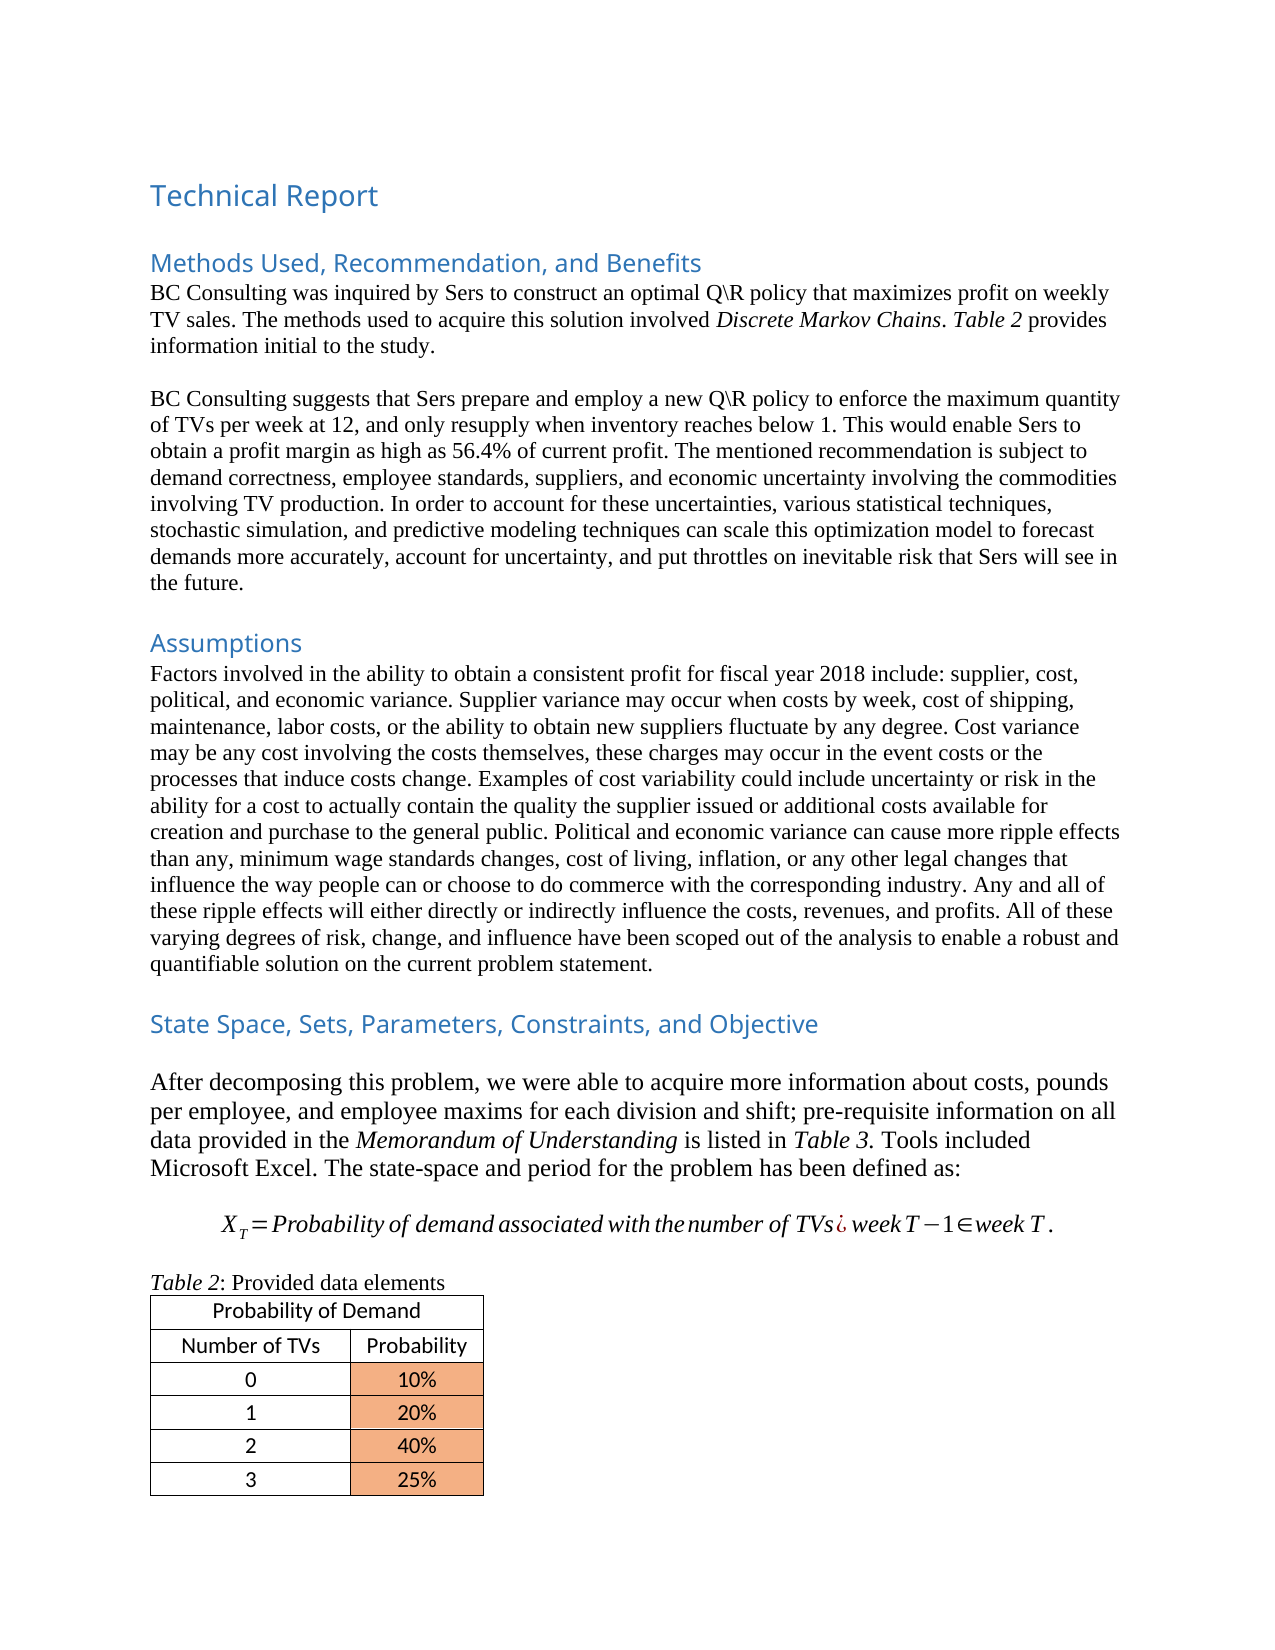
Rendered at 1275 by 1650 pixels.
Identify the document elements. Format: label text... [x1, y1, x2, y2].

text BC Consulting suggests that Sers prepare and employ a new Q\R policy to enforce the maximum quantity of TVs per week at 12, and only resupply when inventory reaches below 1. This would enable Sers to obtain a profit margin as high as 56.4% of current profit. The mentioned recommendation is subject to demand correctness, employee standards, suppliers, and economic uncertainty involving the commodities involving TV production. In order to account for these uncertainties, various statistical techniques, stochastic simulation, and predictive modeling techniques can scale this optimization model to forecast demands more accurately, account for uncertainty, and put throttles on inevitable risk that Sers will see in the future. [150, 385, 1125, 596]
table_cell 25% [351, 1463, 483, 1495]
text After decomposing this problem, we were able to acquire more information about costs, pounds per employee, and employee maxims for each division and shift; pre-requisite information on all data provided in the Memorandum of Understanding is listed in Table 3. Tools included Microsoft Excel. The state-space and period for the problem has been defined as: [150, 1067, 1125, 1182]
table_cell 2 [151, 1430, 350, 1462]
table_cell 3 [151, 1463, 350, 1495]
table_cell 1 [151, 1396, 350, 1428]
table_cell Probability [351, 1330, 483, 1362]
table_cell 40% [351, 1430, 483, 1462]
table_cell 20% [351, 1396, 483, 1428]
subtitle State Space, Sets, Parameters, Constraints, and Objective [150, 1007, 1125, 1041]
subtitle Technical Report [150, 175, 1125, 215]
table_cell Number of TVs [151, 1330, 350, 1362]
subtitle Assumptions [150, 626, 1125, 660]
subtitle Methods Used, Recommendation, and Benefits [150, 245, 1125, 279]
text Factors involved in the ability to obtain a consistent profit for fiscal year 2018 include: supplier, cost, political, and economic variance. Supplier variance may occur when costs by week, cost of shipping, maintenance, labor costs, or the ability to obtain new suppliers fluctuate by any degree. Cost variance may be any cost involving the costs themselves, these charges may occur in the event costs or the processes that induce costs change. Examples of cost variability could include uncertainty or risk in the ability for a cost to actually contain the quality the supplier issued or additional costs available for creation and purchase to the general public. Political and economic variance can cause more ripple effects than any, minimum wage standards changes, cost of living, inflation, or any other legal changes that influence the way people can or choose to do commerce with the corresponding industry. Any and all of these ripple effects will either directly or indirectly influence the costs, revenues, and profits. All of these varying degrees of risk, change, and influence have been scoped out of the analysis to enable a robust and quantifiable solution on the current problem statement. [150, 660, 1125, 976]
text BC Consulting was inquired by Sers to construct an optimal Q\R policy that maximizes profit on weekly TV sales. The methods used to acquire this solution involved Discrete Markov Chains. Table 2 provides information initial to the study. [150, 279, 1125, 358]
table_cell 0 [151, 1363, 350, 1395]
text Table 2: Provided data elements [150, 1269, 1125, 1295]
table_header Probability of Demand [151, 1296, 483, 1328]
table_cell 10% [351, 1363, 483, 1395]
